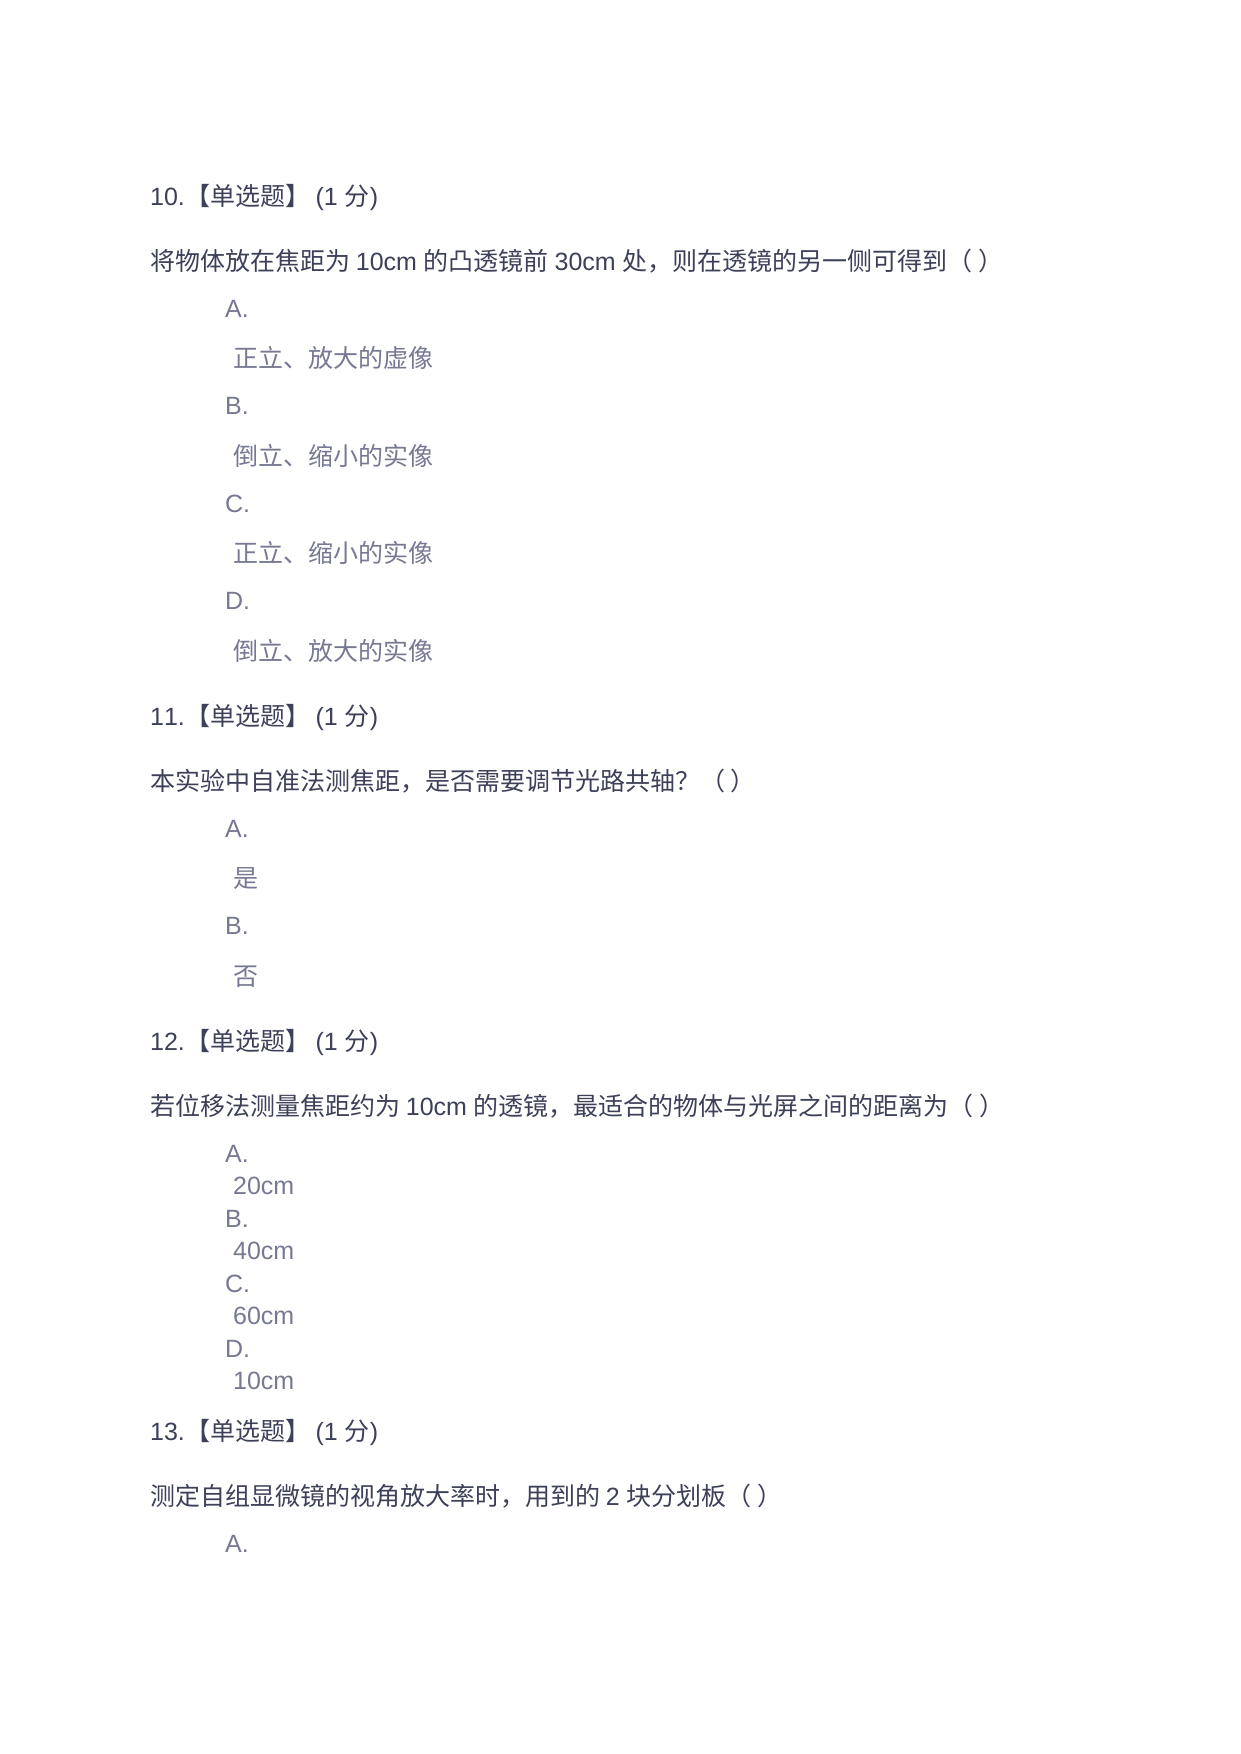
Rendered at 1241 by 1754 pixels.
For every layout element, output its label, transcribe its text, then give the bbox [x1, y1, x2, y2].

text 测定自组显微镜的视角放大率时，用到的 2 块分划板（ ） [150, 1462, 1090, 1527]
text 10cm [233, 1364, 1090, 1397]
text B. [225, 909, 1090, 942]
text 20cm [233, 1169, 1090, 1202]
text 将物体放在焦距为 10cm 的凸透镜前 30cm 处，则在透镜的另一侧可得到（ ） [150, 227, 1090, 292]
text B. [225, 389, 1090, 422]
text 13.【单选题】 (1 分) [150, 1397, 1090, 1462]
text 正立、放大的虚像 [233, 324, 1090, 389]
text 若位移法测量焦距约为 10cm 的透镜，最适合的物体与光屏之间的距离为（ ） [150, 1072, 1090, 1137]
text 10.【单选题】 (1 分) [150, 162, 1090, 227]
text 本实验中自准法测焦距，是否需要调节光路共轴？（ ） [150, 747, 1090, 812]
text A. [225, 812, 1090, 844]
text D. [225, 1332, 1090, 1364]
text 12.【单选题】 (1 分) [150, 1007, 1090, 1072]
text C. [225, 487, 1090, 519]
text B. [225, 1202, 1090, 1234]
text 11.【单选题】 (1 分) [150, 682, 1090, 747]
text 倒立、缩小的实像 [233, 422, 1090, 487]
text 正立、缩小的实像 [233, 519, 1090, 584]
text 60cm [233, 1299, 1090, 1332]
text 是 [233, 844, 1090, 909]
text A. [225, 1527, 1090, 1559]
text 倒立、放大的实像 [233, 617, 1090, 682]
text D. [225, 584, 1090, 617]
text 否 [233, 942, 1090, 1007]
text 40cm [233, 1234, 1090, 1267]
text A. [225, 292, 1090, 324]
text C. [225, 1267, 1090, 1299]
text A. [225, 1137, 1090, 1169]
